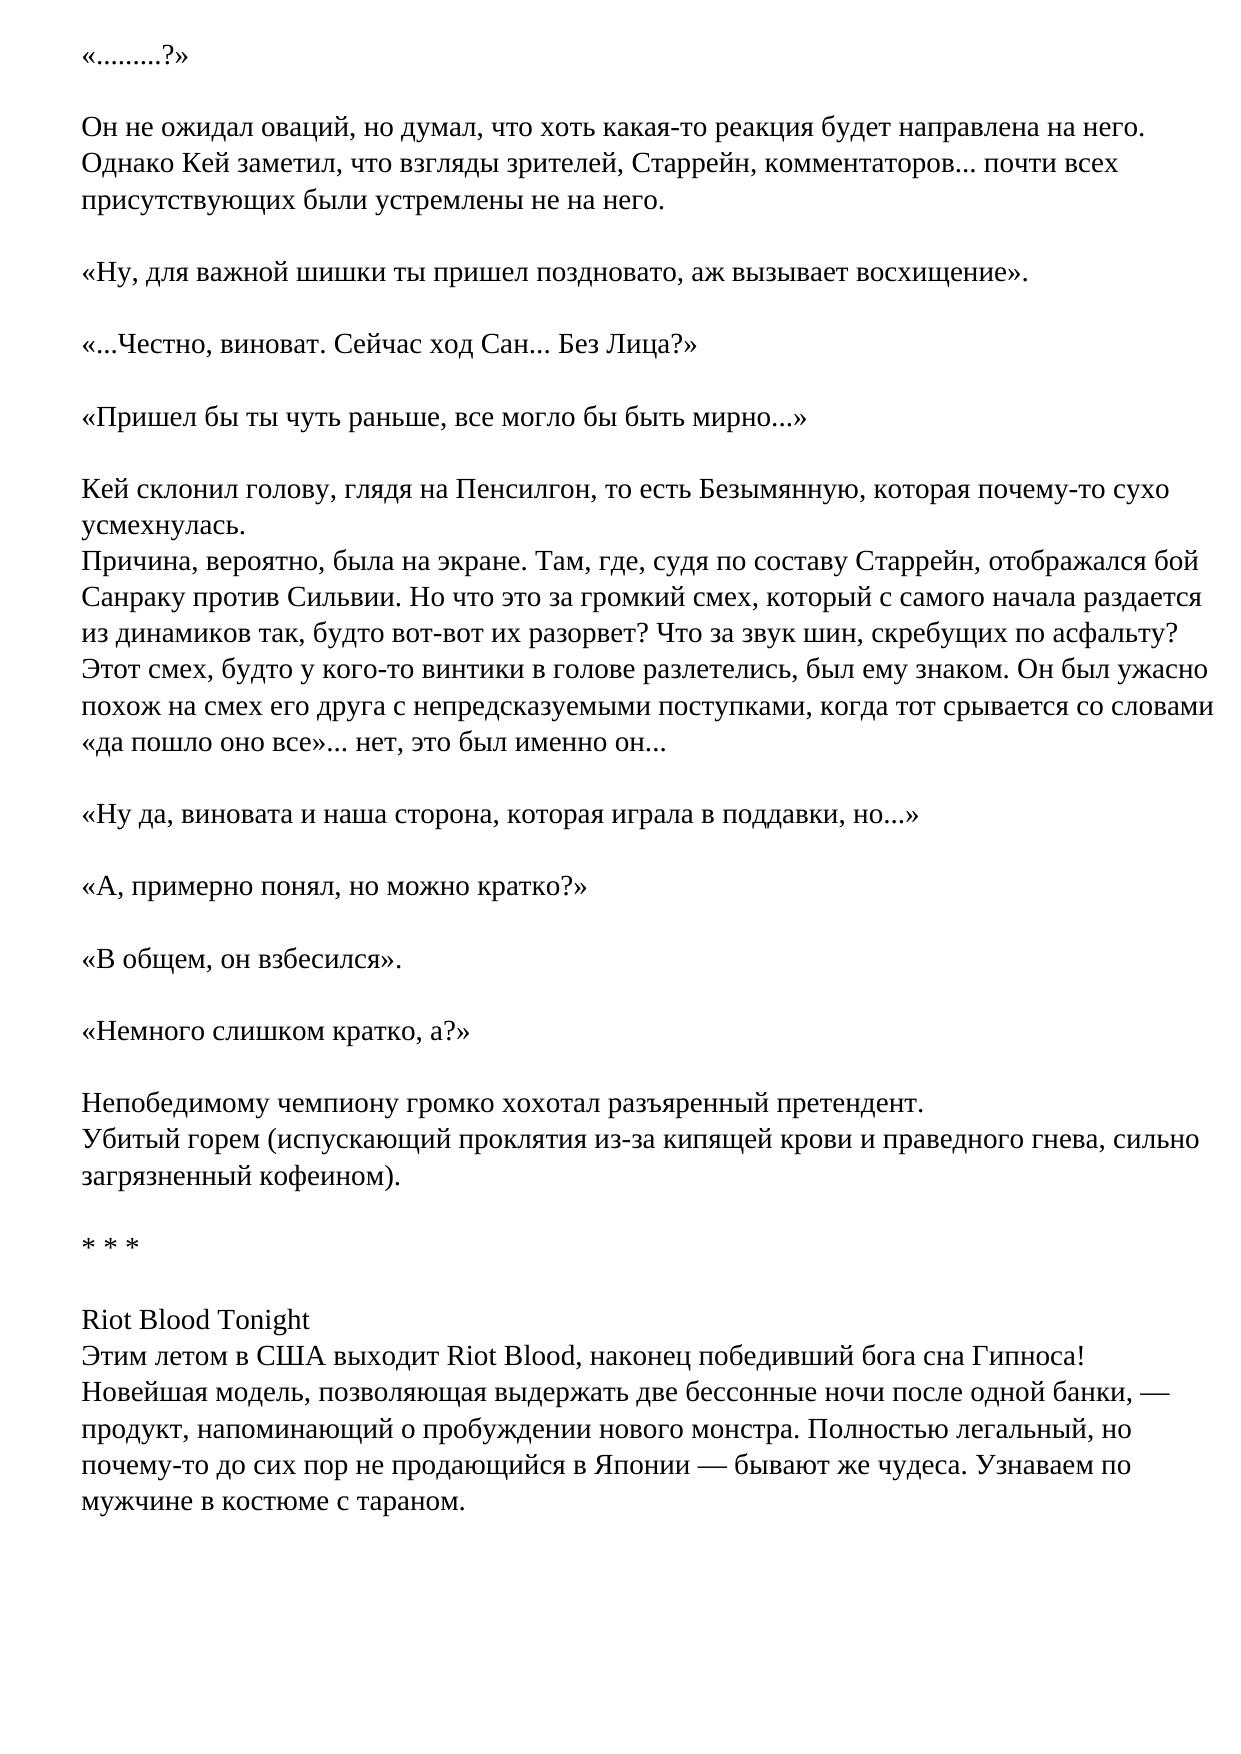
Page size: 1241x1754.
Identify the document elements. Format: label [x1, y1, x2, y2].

text [81, 37, 1215, 1589]
